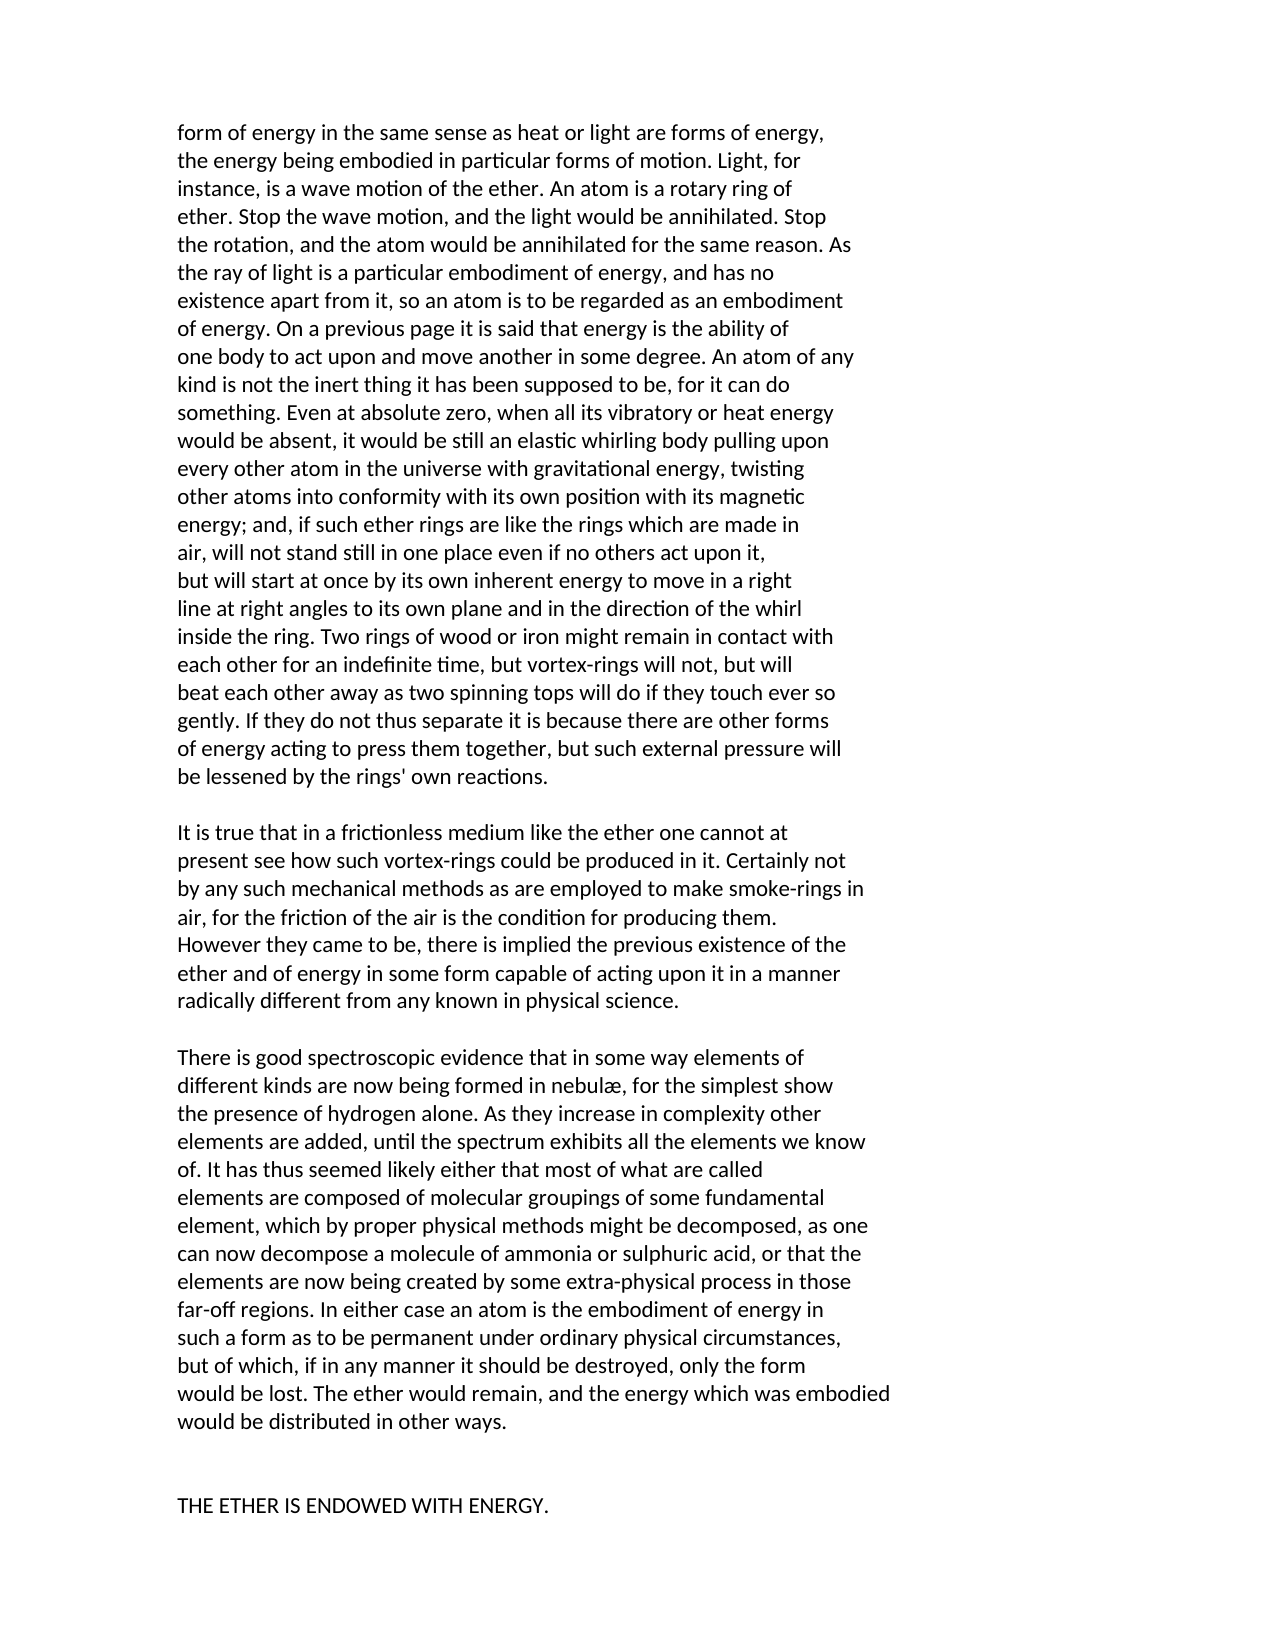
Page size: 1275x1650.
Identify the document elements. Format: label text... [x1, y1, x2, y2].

text different kinds are now being formed in nebulæ, for the simplest show [177, 1071, 1186, 1099]
text by any such mechanical methods as are employed to make smoke-rings in [177, 874, 1186, 903]
text the presence of hydrogen alone. As they increase in complexity other [177, 1099, 1186, 1127]
text ether. Stop the wave motion, and the light would be annihilated. Stop [177, 202, 1186, 230]
text radically different from any known in physical science. [177, 987, 1186, 1015]
text air, for the friction of the air is the condition for producing them. [177, 903, 1186, 931]
text one body to act upon and move another in some degree. An atom of any [177, 342, 1186, 370]
text the energy being embodied in particular forms of motion. Light, for [177, 146, 1186, 174]
text something. Even at absolute zero, when all its vibratory or heat energy [177, 398, 1186, 426]
text but of which, if in any manner it should be destroyed, only the form [177, 1351, 1186, 1379]
text air, will not stand still in one place even if no others act upon it, [177, 538, 1186, 566]
text present see how such vortex-rings could be produced in it. Certainly not [177, 847, 1186, 874]
text beat each other away as two spinning tops will do if they touch ever so [177, 678, 1186, 706]
text There is good spectroscopic evidence that in some way elements of [177, 1043, 1186, 1071]
text line at right angles to its own plane and in the direction of the whirl [177, 594, 1186, 622]
text It is true that in a frictionless medium like the ether one cannot at [177, 818, 1186, 847]
text the ray of light is a particular embodiment of energy, and has no [177, 258, 1186, 286]
text the rotation, and the atom would be annihilated for the same reason. As [177, 230, 1186, 258]
text energy; and, if such ether rings are like the rings which are made in [177, 510, 1186, 538]
text but will start at once by its own inherent energy to move in a right [177, 566, 1186, 594]
text far-off regions. In either case an atom is the embodiment of energy in [177, 1295, 1186, 1323]
text of energy acting to press them together, but such external pressure will [177, 734, 1186, 762]
text be lessened by the rings' own reactions. [177, 762, 1186, 791]
text other atoms into conformity with its own position with its magnetic [177, 482, 1186, 510]
text ether and of energy in some form capable of acting upon it in a manner [177, 959, 1186, 987]
text such a form as to be permanent under ordinary physical circumstances, [177, 1323, 1186, 1351]
text existence apart from it, so an atom is to be regarded as an embodiment [177, 286, 1186, 314]
text However they came to be, there is implied the previous existence of the [177, 931, 1186, 959]
text can now decompose a molecule of ammonia or sulphuric acid, or that the [177, 1239, 1186, 1267]
text elements are now being created by some extra-physical process in those [177, 1267, 1186, 1295]
text inside the ring. Two rings of wood or iron might remain in contact with [177, 622, 1186, 650]
text each other for an indefinite time, but vortex-rings will not, but will [177, 650, 1186, 678]
text would be lost. The ether would remain, and the energy which was embodied [177, 1379, 1186, 1407]
text kind is not the inert thing it has been supposed to be, for it can do [177, 370, 1186, 398]
text would be distributed in other ways. [177, 1407, 1186, 1435]
text would be absent, it would be still an elastic whirling body pulling upon [177, 426, 1186, 454]
text THE ETHER IS ENDOWED WITH ENERGY. [177, 1491, 1186, 1519]
text every other atom in the universe with gravitational energy, twisting [177, 454, 1186, 482]
text elements are composed of molecular groupings of some fundamental [177, 1183, 1186, 1211]
text gently. If they do not thus separate it is because there are other forms [177, 706, 1186, 734]
text elements are added, until the spectrum exhibits all the elements we know [177, 1127, 1186, 1155]
text instance, is a wave motion of the ether. An atom is a rotary ring of [177, 174, 1186, 202]
text element, which by proper physical methods might be decomposed, as one [177, 1211, 1186, 1239]
text of. It has thus seemed likely either that most of what are called [177, 1155, 1186, 1183]
text of energy. On a previous page it is said that energy is the ability of [177, 314, 1186, 342]
text form of energy in the same sense as heat or light are forms of energy, [177, 118, 1186, 146]
